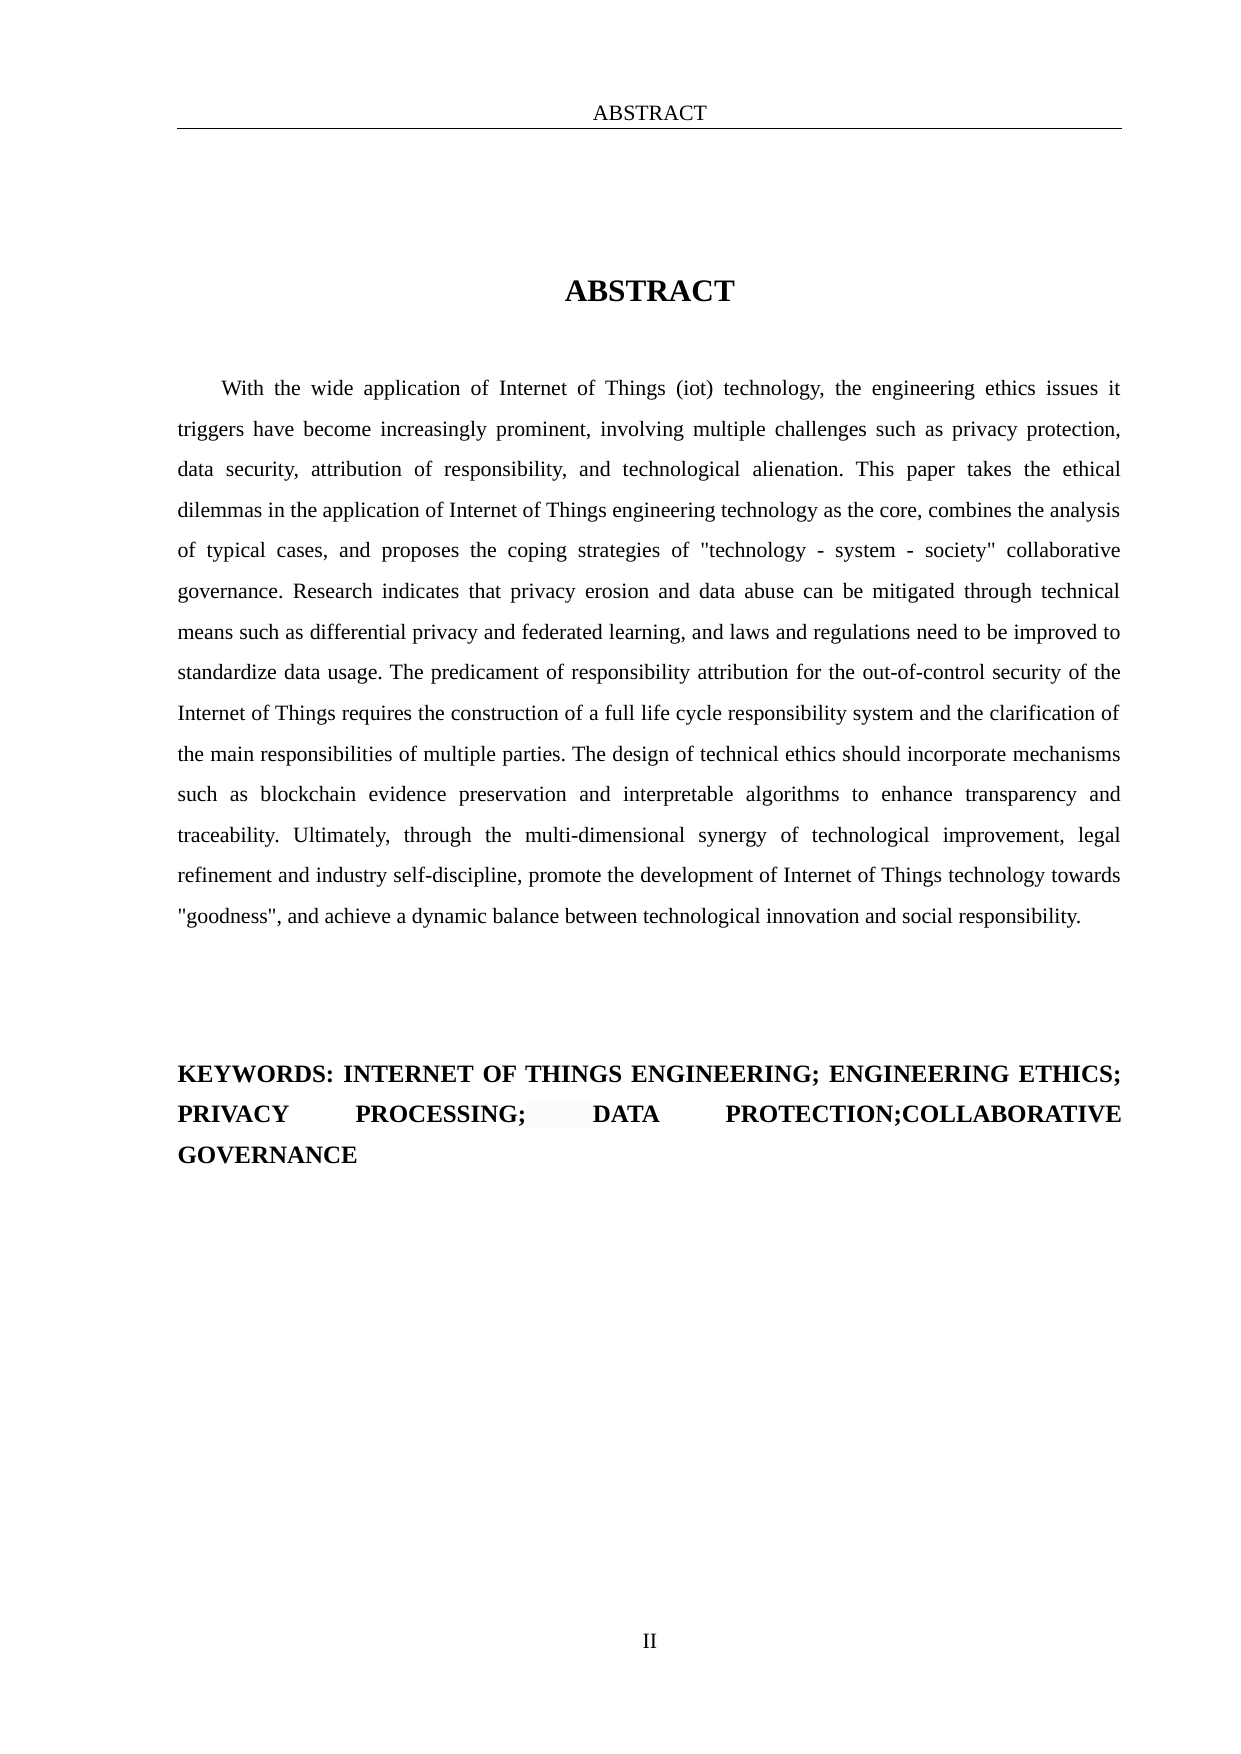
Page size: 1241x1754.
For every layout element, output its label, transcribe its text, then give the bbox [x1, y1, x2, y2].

text With the wide application of Internet of Things (iot) technology, the engineering ethics issues it triggers have become increasingly prominent, involving multiple challenges such as privacy protection, data security, attribution of responsibility, and technological alienation. This paper takes the ethical dilemmas in the application of Internet of Things engineering technology as the core, combines the analysis of typical cases, and proposes the coping strategies of "technology - system - society" collaborative governance. Research indicates that privacy erosion and data abuse can be mitigated through technical means such as differential privacy and federated learning, and laws and regulations need to be improved to standardize data usage. The predicament of responsibility attribution for the out-of-control security of the Internet of Things requires the construction of a full life cycle responsibility system and the clarification of the main responsibilities of multiple parties. The design of technical ethics should incorporate mechanisms such as blockchain evidence preservation and interpretable algorithms to enhance transparency and traceability. Ultimately, through the multi-dimensional synergy of technological improvement, legal refinement and industry self-discipline, promote the development of Internet of Things technology towards "goodness", and achieve a dynamic balance between technological innovation and social responsibility. [177, 371, 1122, 932]
subtitle abstract [177, 258, 1122, 323]
text Keywords: Internet of Things Engineering; Engineering Ethics; Privacy processing; Data protection;Collaborative governance [177, 1057, 1122, 1171]
